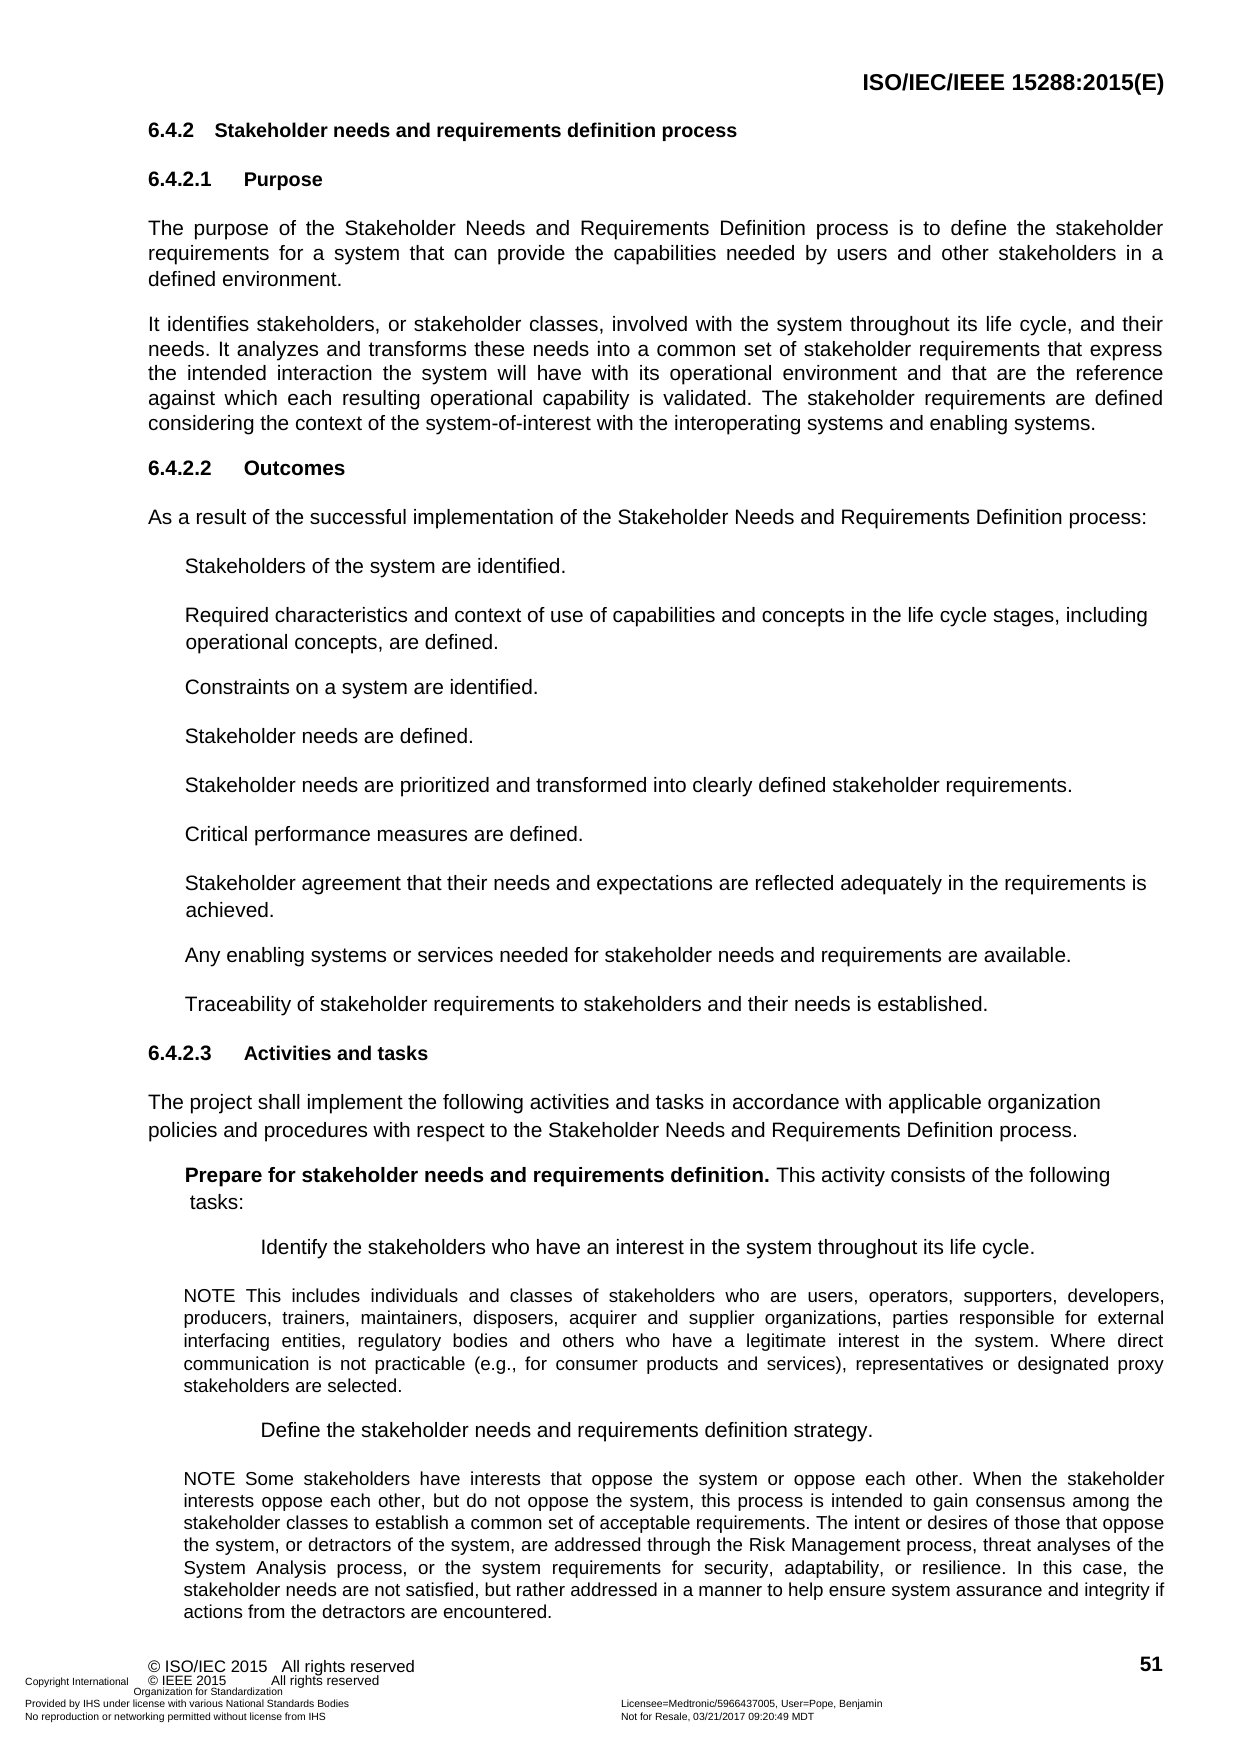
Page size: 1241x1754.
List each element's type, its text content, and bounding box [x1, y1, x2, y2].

text 6.4.2.2 Outcomes [148, 455, 1165, 479]
text As a result of the successful implementation of the Stakeholder Needs and Requirements Definition process: [148, 504, 1165, 528]
list Critical performance measures are defined. [147, 822, 1165, 846]
list Constraints on a system are identified. [147, 675, 1165, 699]
text 6.4.2.3 Activities and tasks [148, 1041, 1165, 1064]
text ISO/IEC/IEEE 15288:2015(E) [862, 69, 1165, 95]
list Traceability of stakeholder requirements to stakeholders and their needs is established. [147, 992, 1165, 1016]
list Any enabling systems or services needed for stakeholder needs and requirements are available. [147, 943, 1165, 967]
text 6.4.2 Stakeholder needs and requirements definition process [148, 117, 1165, 141]
list Stakeholder agreement that their needs and expectations are reflected adequately in the requirements is achieved. [147, 871, 1165, 922]
list Stakeholder needs are prioritized and transformed into clearly defined stakeholder requirements. [147, 773, 1165, 797]
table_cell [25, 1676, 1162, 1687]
text NOTE This includes individuals and classes of stakeholders who are users, operators, supporters, developers, producers, trainers, maintainers, disposers, acquirer and supplier organizations, parties responsible for external interfacing entities, regulatory bodies and others who have a legitimate interest in the system. Where direct communication is not practicable (e.g., for consumer products and services), representatives or designated proxy stakeholders are selected. [183, 1284, 1165, 1397]
text NOTE Some stakeholders have interests that oppose the system or oppose each other. When the stakeholder interests oppose each other, but do not oppose the system, this process is intended to gain consensus among the stakeholder classes to establish a common set of acceptable requirements. The intent or desires of those that oppose the system, or detractors of the system, are addressed through the Risk Management process, threat analyses of the System Analysis process, or the system requirements for security, adaptability, or resilience. In this case, the stakeholder needs are not satisfied, but rather addressed in a manner to help ensure system assurance and integrity if actions from the detractors are encountered. [183, 1468, 1165, 1622]
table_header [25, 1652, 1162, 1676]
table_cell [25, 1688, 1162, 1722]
list Define the stakeholder needs and requirements definition strategy. [189, 1418, 1165, 1442]
text It identifies stakeholders, or stakeholder classes, involved with the system throughout its life cycle, and their needs. It analyzes and transforms these needs into a common set of stakeholder requirements that express the intended interaction the system will have with its operational environment and that are the reference against which each resulting operational capability is validated. The stakeholder requirements are defined considering the context of the system-of-interest with the interoperating systems and enabling systems. [148, 312, 1165, 434]
text The project shall implement the following activities and tasks in accordance with applicable organization policies and procedures with respect to the Stakeholder Needs and Requirements Definition process. [148, 1090, 1165, 1141]
list Prepare for stakeholder needs and requirements definition. This activity consists of the following tasks: [147, 1162, 1165, 1214]
list Stakeholder needs are defined. [147, 724, 1165, 748]
text 6.4.2.1 Purpose [148, 166, 1165, 190]
list Required characteristics and context of use of capabilities and concepts in the life cycle stages, including operational concepts, are defined. [147, 602, 1165, 654]
list Stakeholders of the system are identified. [147, 553, 1165, 577]
list Identify the stakeholders who have an interest in the system throughout its life cycle. [189, 1235, 1165, 1259]
text The purpose of the Stakeholder Needs and Requirements Definition process is to define the stakeholder requirements for a system that can provide the capabilities needed by users and other stakeholders in a defined environment. [148, 216, 1165, 291]
